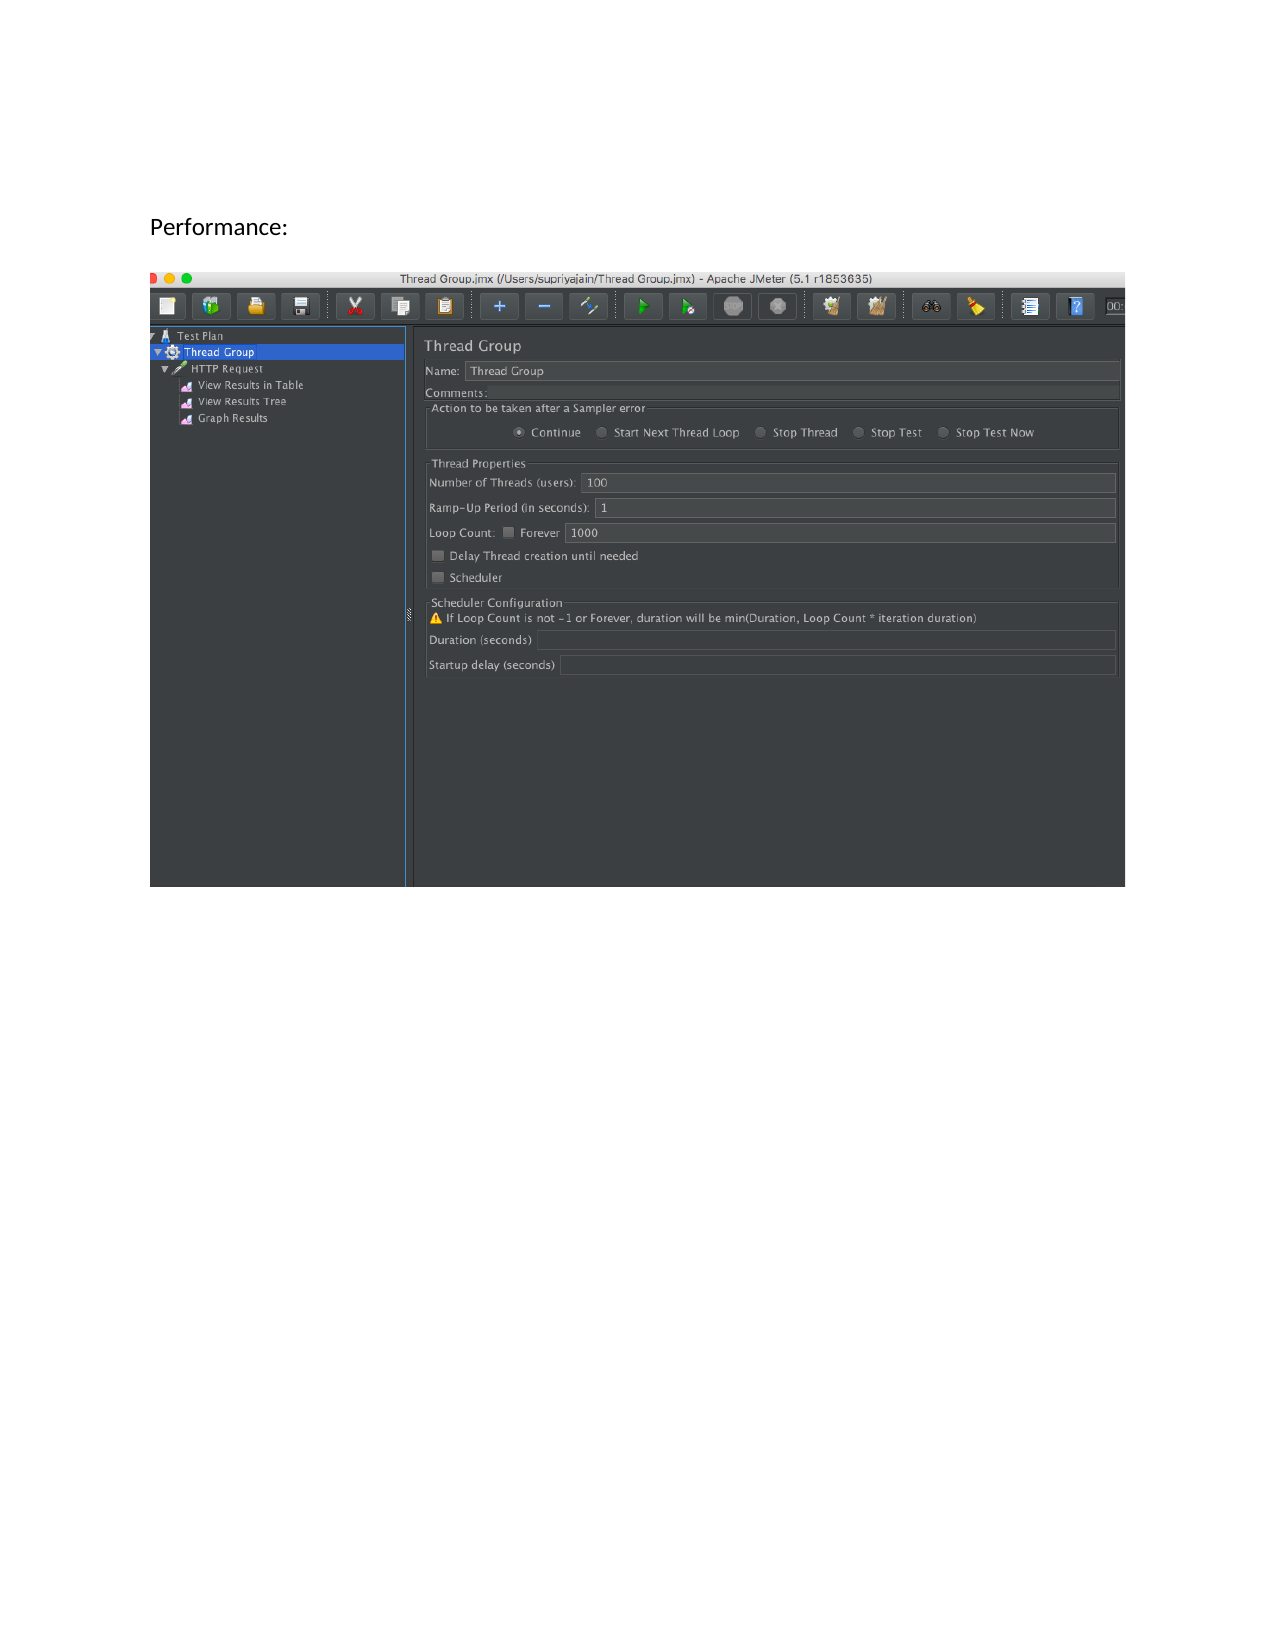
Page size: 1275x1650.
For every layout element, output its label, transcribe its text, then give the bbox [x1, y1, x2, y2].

text Performance: [150, 211, 1125, 242]
picture [150, 272, 1125, 887]
